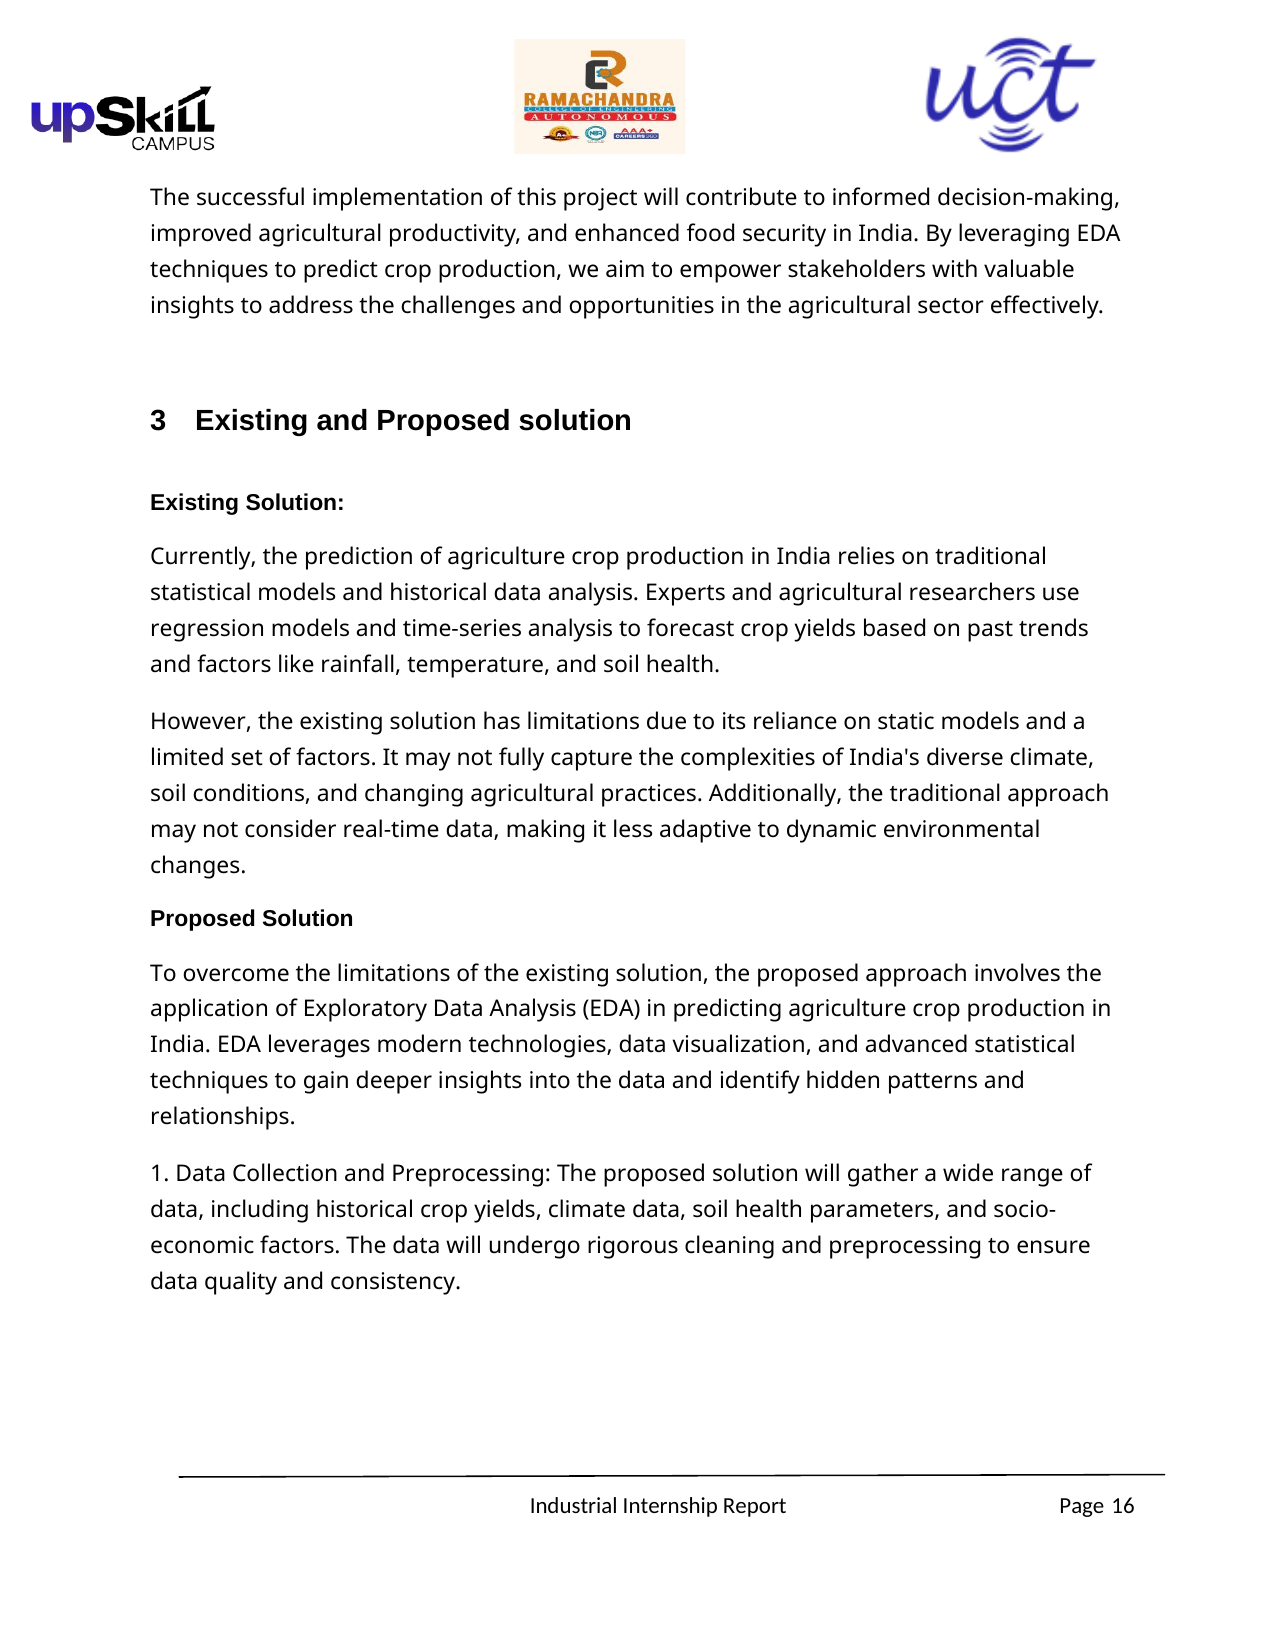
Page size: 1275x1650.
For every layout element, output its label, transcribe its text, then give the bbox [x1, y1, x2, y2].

text However, the existing solution has limitations due to its reliance on static models and a limited set of factors. It may not fully capture the complexities of India's diverse climate, soil conditions, and changing agricultural practices. Additionally, the traditional approach may not consider real-time data, making it less adaptive to dynamic environmental changes. [150, 705, 1134, 880]
picture [0, 73, 246, 154]
text To overcome the limitations of the existing solution, the proposed approach involves the application of Exploratory Data Analysis (EDA) in predicting agriculture crop production in India. EDA leverages modern technologies, data visualization, and advanced statistical techniques to gain deeper insights into the data and identify hidden patterns and relationships. [150, 956, 1134, 1131]
picture [923, 28, 1102, 154]
text Existing Solution: [150, 489, 1134, 516]
text 1. Data Collection and Preprocessing: The proposed solution will gather a wide range of data, including historical crop yields, climate data, soil health parameters, and socio-economic factors. The data will undergo rigorous cleaning and preprocessing to ensure data quality and consistency. [150, 1157, 1134, 1296]
text Proposed Solution [150, 905, 1134, 932]
text Currently, the prediction of agriculture crop production in India relies on traditional statistical models and historical data analysis. Experts and agricultural researchers use regression models and time-series analysis to forecast crop yields based on past trends and factors like rainfall, temperature, and soil health. [150, 540, 1134, 679]
text The successful implementation of this project will contribute to informed decision-making, improved agricultural productivity, and enhanced food security in India. By leveraging EDA techniques to predict crop production, we aim to empower stakeholders with valuable insights to address the challenges and opportunities in the agricultural sector effectively. [150, 181, 1134, 320]
picture [514, 39, 686, 154]
subtitle Existing and Proposed solution [150, 403, 1134, 436]
